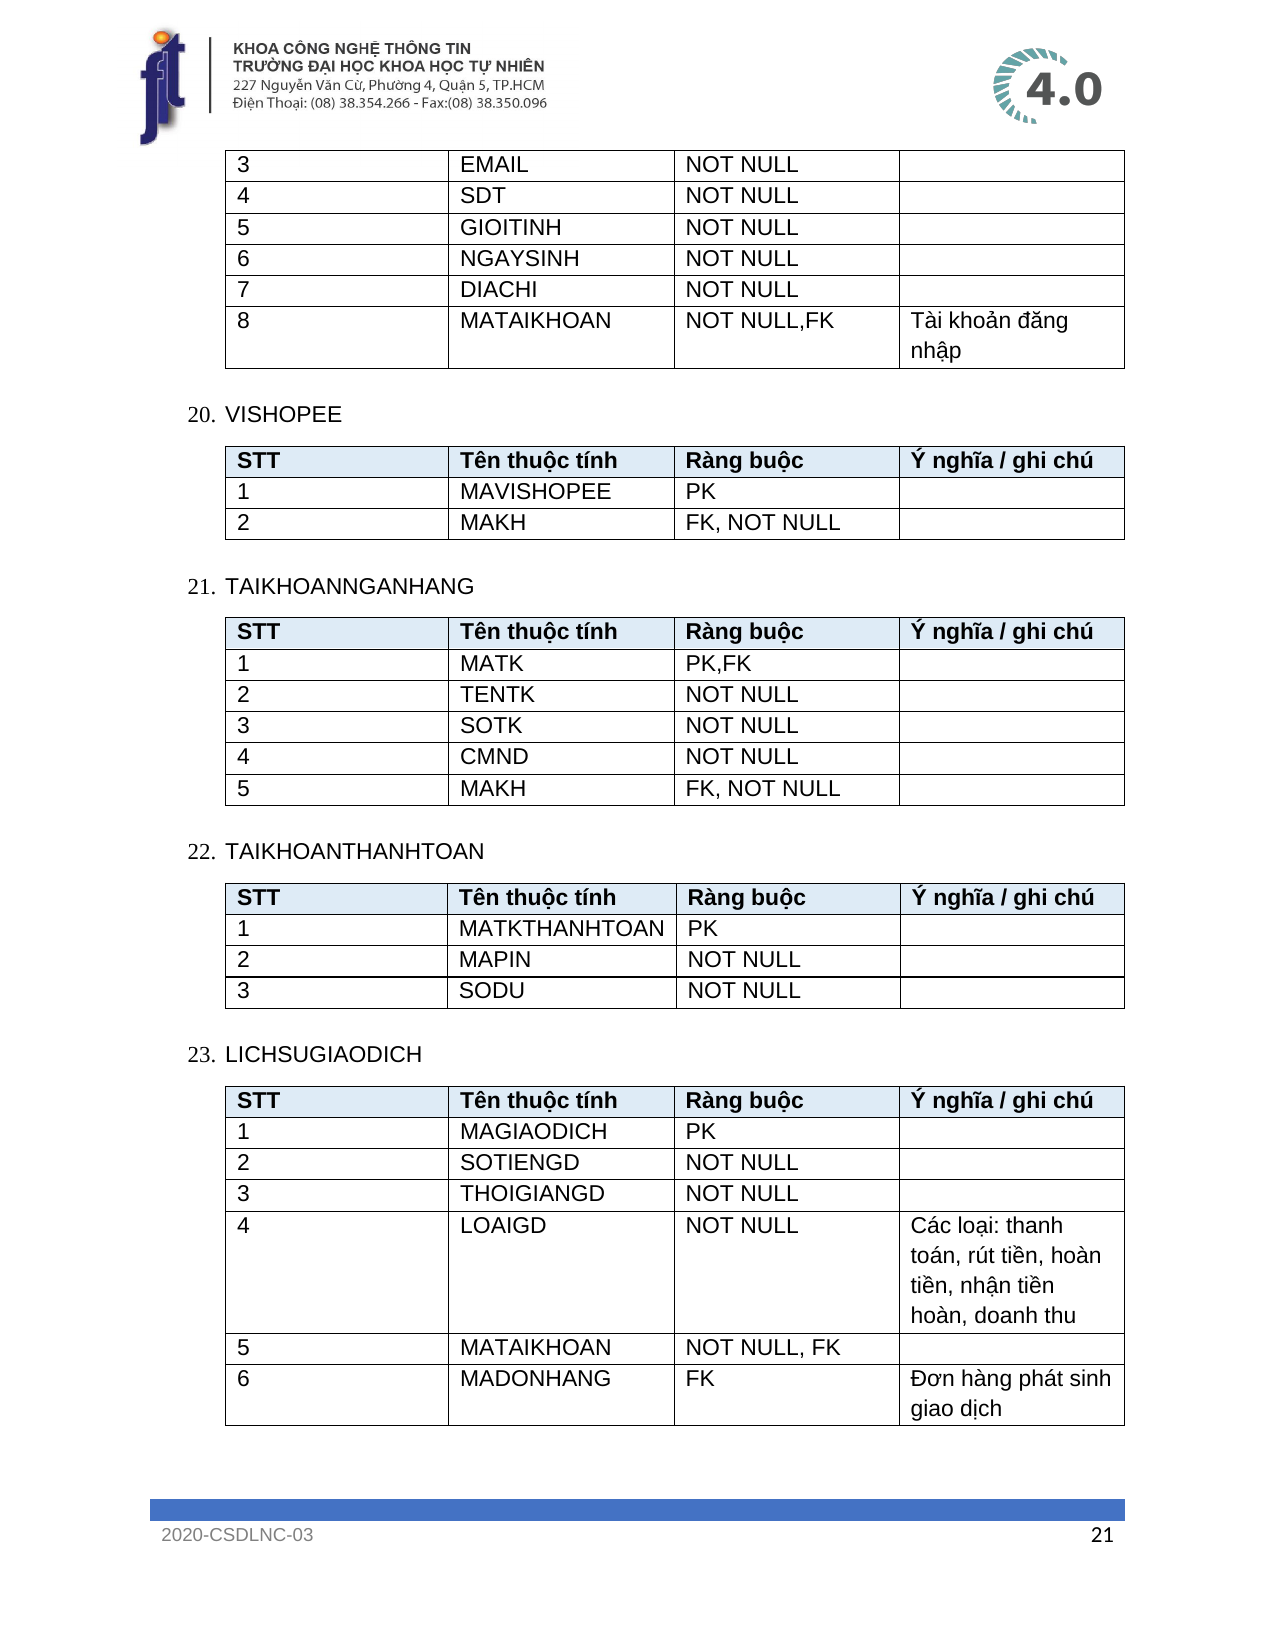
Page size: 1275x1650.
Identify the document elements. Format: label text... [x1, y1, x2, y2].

table_cell THOIGIANGD [449, 1180, 674, 1211]
table_cell NOT NULL [675, 1149, 899, 1179]
table_cell 1 [226, 915, 447, 945]
table_header Ý nghĩa / ghi chú [900, 618, 1124, 648]
table_cell [900, 681, 1124, 711]
table_header STT [226, 447, 448, 477]
list LICHSUGIAODICH [187, 1041, 1125, 1067]
table_cell MATK [449, 650, 674, 680]
table_cell NOT NULL, FK [675, 1334, 899, 1364]
table_cell FK, NOT NULL [675, 775, 899, 805]
table_cell 8 [226, 307, 448, 368]
table_cell PK [677, 915, 900, 945]
table_cell [900, 182, 1124, 212]
table_cell 2 [226, 509, 448, 539]
table_cell [900, 1118, 1124, 1148]
table_cell [900, 1149, 1124, 1179]
table_cell CMND [449, 743, 674, 773]
table_cell PK [675, 1118, 899, 1148]
table_cell NOT NULL [675, 151, 899, 181]
table_cell NOT NULL [675, 743, 899, 773]
table_cell SOTIENGD [449, 1149, 674, 1179]
table_cell 1 [226, 650, 448, 680]
table_cell DIACHI [449, 276, 674, 306]
table_header Tên thuộc tính [448, 884, 676, 914]
table_header Ý nghĩa / ghi chú [900, 447, 1124, 477]
table_cell [901, 946, 1124, 976]
table_cell MATKTHANHTOAN [448, 915, 676, 945]
table_cell MATAIKHOAN [449, 307, 674, 368]
table_cell [900, 151, 1124, 181]
table_cell MATAIKHOAN [449, 1334, 674, 1364]
table_cell [900, 1334, 1124, 1364]
table_cell 4 [226, 182, 448, 212]
table_cell MADONHANG [449, 1365, 674, 1425]
table_cell 3 [226, 151, 448, 181]
table_cell LOAIGD [449, 1212, 674, 1332]
table_cell FK, NOT NULL [675, 509, 899, 539]
table_cell [900, 276, 1124, 306]
picture [967, 41, 1130, 131]
table_cell NOT NULL,FK [675, 307, 899, 368]
table_cell 6 [226, 1365, 448, 1425]
table_cell [900, 509, 1124, 539]
table_cell Các loại: thanh toán, rút tiền, hoàn tiền, nhận tiền hoàn, doanh thu [900, 1212, 1124, 1332]
table_header STT [226, 884, 447, 914]
table_cell 2 [226, 681, 448, 711]
table_cell [900, 743, 1124, 773]
table_cell 2 [226, 946, 447, 976]
table_cell 3 [226, 712, 448, 742]
table_cell [900, 214, 1124, 244]
table_cell 6 [226, 245, 448, 275]
table_cell [901, 915, 1124, 945]
table_cell PK [675, 478, 899, 508]
table_header STT [226, 618, 448, 648]
table_cell MAVISHOPEE [449, 478, 674, 508]
table_cell NOT NULL [675, 245, 899, 275]
table_cell NOT NULL [677, 978, 900, 1008]
table_cell NOT NULL [675, 681, 899, 711]
table_cell [900, 775, 1124, 805]
table_header Ý nghĩa / ghi chú [900, 1087, 1124, 1117]
table_header Ràng buộc [675, 1087, 899, 1117]
table_cell MAKH [449, 509, 674, 539]
table_cell NOT NULL [675, 1180, 899, 1211]
table_cell 3 [226, 978, 447, 1008]
table_cell 1 [226, 478, 448, 508]
list VISHOPEE [187, 401, 1125, 427]
table_cell PK,FK [675, 650, 899, 680]
table_cell [900, 245, 1124, 275]
list TAIKHOANTHANHTOAN [187, 838, 1125, 864]
table_cell 2 [226, 1149, 448, 1179]
table_header Ràng buộc [677, 884, 900, 914]
table_cell NOT NULL [675, 182, 899, 212]
table_cell [900, 650, 1124, 680]
table_cell 5 [226, 214, 448, 244]
table_header Tên thuộc tính [449, 618, 674, 648]
table_cell [900, 1180, 1124, 1211]
table_cell NOT NULL [677, 946, 900, 976]
table_cell GIOITINH [449, 214, 674, 244]
table_cell MAGIAODICH [449, 1118, 674, 1148]
table_header STT [226, 1087, 448, 1117]
list TAIKHOANNGANHANG [187, 573, 1125, 599]
table_header Tên thuộc tính [449, 447, 674, 477]
table_cell SODU [448, 978, 676, 1008]
table_cell SDT [449, 182, 674, 212]
table_cell NGAYSINH [449, 245, 674, 275]
table_cell 4 [226, 743, 448, 773]
table_cell 1 [226, 1118, 448, 1148]
table_cell 7 [226, 276, 448, 306]
table_cell [900, 478, 1124, 508]
table_cell MAKH [449, 775, 674, 805]
table_cell 5 [226, 775, 448, 805]
table_cell NOT NULL [675, 712, 899, 742]
table_header Tên thuộc tính [449, 1087, 674, 1117]
table_cell NOT NULL [675, 1212, 899, 1332]
table_cell SOTK [449, 712, 674, 742]
table_cell 5 [226, 1334, 448, 1364]
table_cell [900, 712, 1124, 742]
table_cell Tài khoản đăng nhập [900, 307, 1124, 368]
table_cell NOT NULL [675, 214, 899, 244]
table_header Ý nghĩa / ghi chú [901, 884, 1124, 914]
table_cell NOT NULL [675, 276, 899, 306]
table_cell Đơn hàng phát sinh giao dịch [900, 1365, 1124, 1425]
table_cell 4 [226, 1212, 448, 1332]
table_cell MAPIN [448, 946, 676, 976]
table_cell [901, 978, 1124, 1008]
table_cell TENTK [449, 681, 674, 711]
table_cell FK [675, 1365, 899, 1425]
table_header Ràng buộc [675, 618, 899, 648]
table_cell EMAIL [449, 151, 674, 181]
table_header Ràng buộc [675, 447, 899, 477]
picture [117, 21, 580, 167]
table_cell 3 [226, 1180, 448, 1211]
